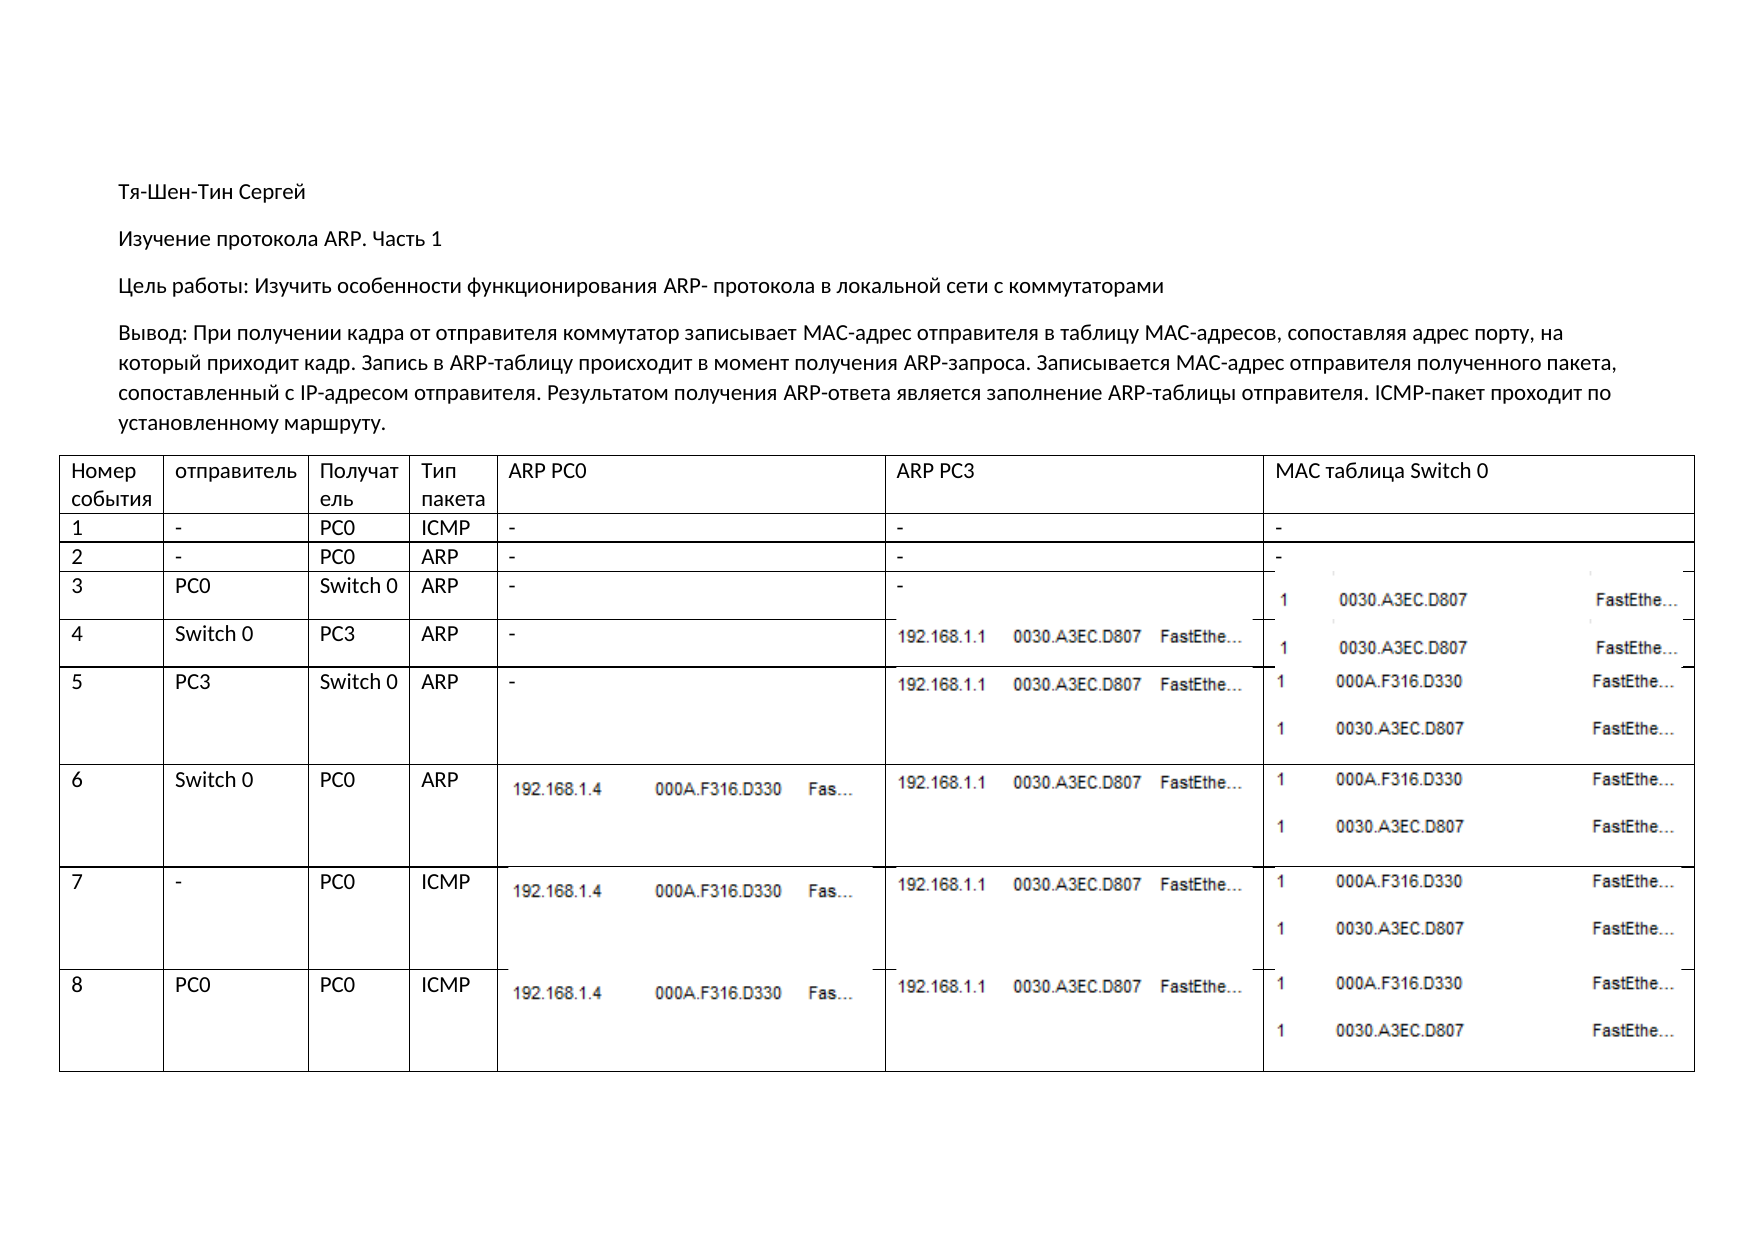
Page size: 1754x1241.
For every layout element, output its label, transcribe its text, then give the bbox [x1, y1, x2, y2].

table_cell [886, 620, 1263, 666]
table_cell ICMP [410, 970, 497, 1071]
table_cell 4 [60, 620, 163, 666]
picture [1275, 765, 1682, 847]
table_cell Switch 0 [164, 765, 308, 866]
table_cell PC0 [164, 970, 308, 1071]
table_cell [1264, 970, 1694, 1071]
table_cell - [498, 514, 885, 541]
picture [896, 969, 1253, 1004]
text Изучение протокола ARP. Часть 1 [118, 224, 1636, 252]
table_cell PC0 [164, 572, 308, 618]
picture [896, 867, 1253, 902]
table_cell ARP [410, 765, 497, 866]
table_header ARP PC3 [886, 456, 1263, 512]
table_cell - [498, 620, 885, 666]
table_cell PC0 [309, 543, 409, 571]
table_cell PC3 [309, 620, 409, 666]
picture [1275, 969, 1682, 1051]
table_cell [1264, 868, 1694, 969]
table_cell [886, 970, 1263, 1071]
table_cell PC0 [309, 765, 409, 866]
table_cell [1264, 572, 1275, 618]
table_cell 6 [60, 765, 163, 866]
table_cell [1264, 620, 1275, 666]
table_header MAC таблица Switch 0 [1264, 456, 1694, 512]
table_cell 1 [60, 514, 163, 541]
table_cell PC0 [309, 970, 409, 1071]
picture [1275, 867, 1682, 949]
table_cell ARP [410, 572, 497, 618]
table_cell PC0 [309, 868, 409, 969]
table_cell - [164, 514, 308, 541]
table_cell 7 [60, 868, 163, 969]
table_cell - [498, 572, 885, 618]
table_cell - [164, 868, 308, 969]
table_cell - [498, 668, 885, 764]
table_header Тип пакета [410, 456, 497, 512]
table_cell ARP [410, 620, 497, 666]
table_cell [498, 970, 885, 1071]
table_cell 2 [60, 543, 163, 571]
table_cell Switch 0 [309, 668, 409, 764]
table_cell - [886, 572, 1263, 618]
table_header отправитель [164, 456, 308, 512]
picture [896, 619, 1253, 654]
table_cell ICMP [410, 514, 497, 541]
table_cell - [164, 543, 308, 571]
table_cell 3 [60, 572, 163, 618]
table_cell PC0 [309, 514, 409, 541]
text Цель работы: Изучить особенности функционирования ARP- протокола в локальной сети с коммутаторами [118, 271, 1636, 299]
text Тя-Шен-Тин Сергей [118, 177, 1636, 205]
table_cell [886, 868, 1263, 969]
picture [508, 969, 873, 1009]
table_cell 8 [60, 970, 163, 1071]
table_cell [886, 765, 1263, 866]
table_header Получат ель [309, 456, 409, 512]
table_cell - [1264, 543, 1694, 571]
table_cell - [886, 543, 1263, 571]
table_cell ICMP [410, 868, 497, 969]
picture [1275, 571, 1683, 749]
picture [508, 765, 873, 805]
table_cell [886, 668, 1263, 764]
table_header Номер события [60, 456, 163, 512]
table_cell Switch 0 [164, 620, 308, 666]
table_header ARP PC0 [498, 456, 885, 512]
table_cell - [1264, 514, 1694, 541]
picture [896, 765, 1253, 800]
table_cell [1264, 765, 1694, 866]
table_cell ARP [410, 543, 497, 571]
table_cell - [886, 514, 1263, 541]
table_cell [498, 868, 885, 969]
table_cell [1264, 668, 1694, 764]
table_cell PC3 [164, 668, 308, 764]
picture [508, 867, 873, 907]
table_cell - [498, 543, 885, 571]
table_cell [498, 765, 885, 866]
table_cell 5 [60, 668, 163, 764]
table_cell Switch 0 [309, 572, 409, 618]
picture [896, 667, 1253, 702]
text Вывод: При получении кадра от отправителя коммутатор записывает MAC-адрес отправителя в таблицу MAC-адресов, сопоставляя адрес порту, на который приходит кадр. Запись в ARP-таблицу происходит в момент получения ARP-запроса. Записывается MAC-адрес отправителя полученного пакета, сопоставленный с IP-адресом отправителя. Результатом получения ARP-ответа является заполнение ARP-таблицы отправителя. ICMP-пакет проходит по установленному маршруту. [118, 318, 1636, 436]
table_cell [1683, 620, 1694, 666]
table_cell ARP [410, 668, 497, 764]
table_cell [1683, 572, 1694, 618]
